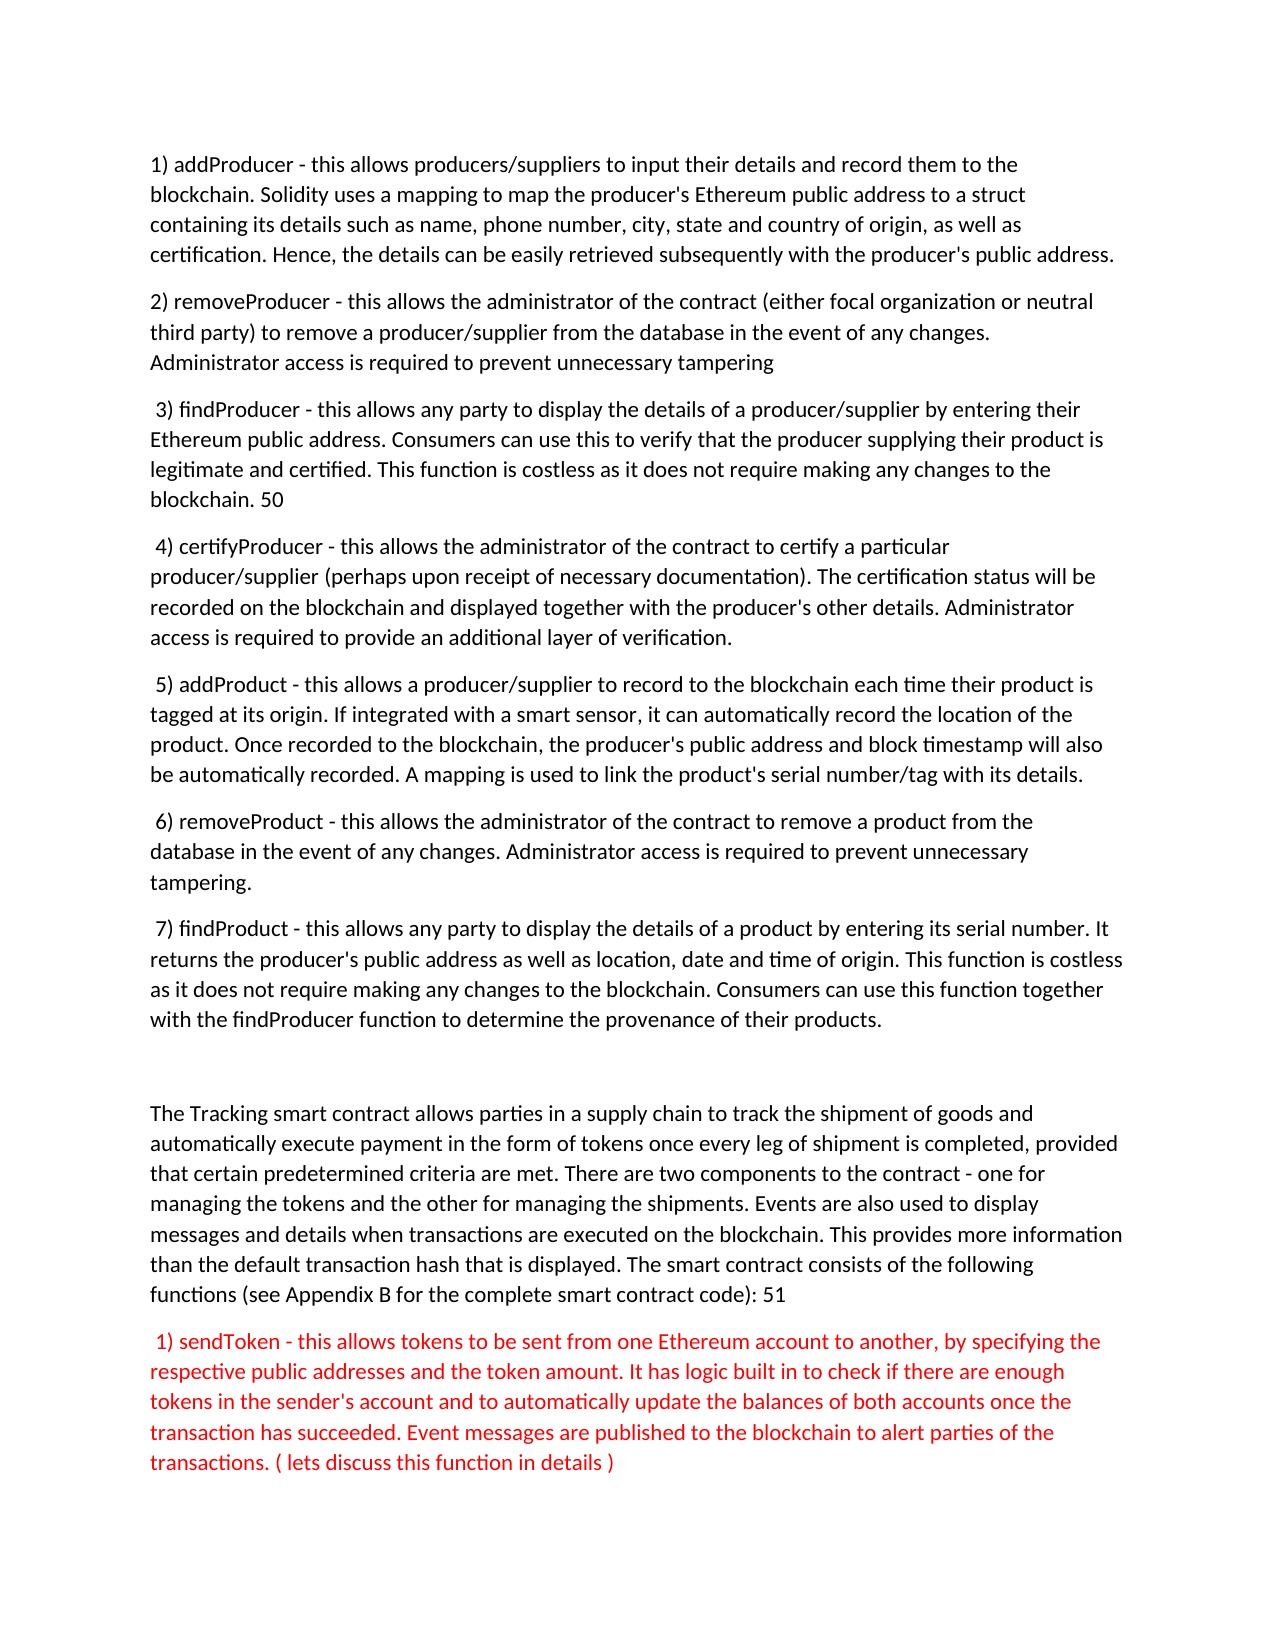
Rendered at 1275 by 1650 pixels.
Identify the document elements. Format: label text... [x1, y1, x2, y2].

text The Tracking smart contract allows parties in a supply chain to track the shipment of goods and automatically execute payment in the form of tokens once every leg of shipment is completed, provided that certain predetermined criteria are met. There are two components to the contract - one for managing the tokens and the other for managing the shipments. Events are also used to display messages and details when transactions are executed on the blockchain. This provides more information than the default transaction hash that is displayed. The smart contract consists of the following functions (see Appendix B for the complete smart contract code): 51 [150, 1099, 1125, 1308]
text 7) findProduct - this allows any party to display the details of a product by entering its serial number. It returns the producer's public address as well as location, date and time of origin. This function is costless as it does not require making any changes to the blockchain. Consumers can use this function together with the findProducer function to determine the provenance of their products. [150, 914, 1125, 1033]
text 1) addProducer - this allows producers/suppliers to input their details and record them to the blockchain. Solidity uses a mapping to map the producer's Ethereum public address to a struct containing its details such as name, phone number, city, state and country of origin, as well as certification. Hence, the details can be easily retrieved subsequently with the producer's public address. [150, 150, 1125, 269]
text 3) findProducer - this allows any party to display the details of a producer/supplier by entering their Ethereum public address. Consumers can use this to verify that the producer supplying their product is legitimate and certified. This function is costless as it does not require making any changes to the blockchain. 50 [150, 395, 1125, 513]
text 4) certifyProducer - this allows the administrator of the contract to certify a particular producer/supplier (perhaps upon receipt of necessary documentation). The certification status will be recorded on the blockchain and displayed together with the producer's other details. Administrator access is required to provide an additional layer of verification. [150, 532, 1125, 651]
text 2) removeProducer - this allows the administrator of the contract (either focal organization or neutral third party) to remove a producer/supplier from the database in the event of any changes. Administrator access is required to prevent unnecessary tampering [150, 287, 1125, 376]
text 6) removeProduct - this allows the administrator of the contract to remove a product from the database in the event of any changes. Administrator access is required to prevent unnecessary tampering. [150, 807, 1125, 896]
text 1) sendToken - this allows tokens to be sent from one Ethereum account to another, by specifying the respective public addresses and the token amount. It has logic built in to check if there are enough tokens in the sender's account and to automatically update the balances of both accounts once the transaction has succeeded. Event messages are published to the blockchain to alert parties of the transactions. ( lets discuss this function in details ) [150, 1327, 1125, 1476]
text 5) addProduct - this allows a producer/supplier to record to the blockchain each time their product is tagged at its origin. If integrated with a smart sensor, it can automatically record the location of the product. Once recorded to the blockchain, the producer's public address and block timestamp will also be automatically recorded. A mapping is used to link the product's serial number/tag with its details. [150, 670, 1125, 788]
